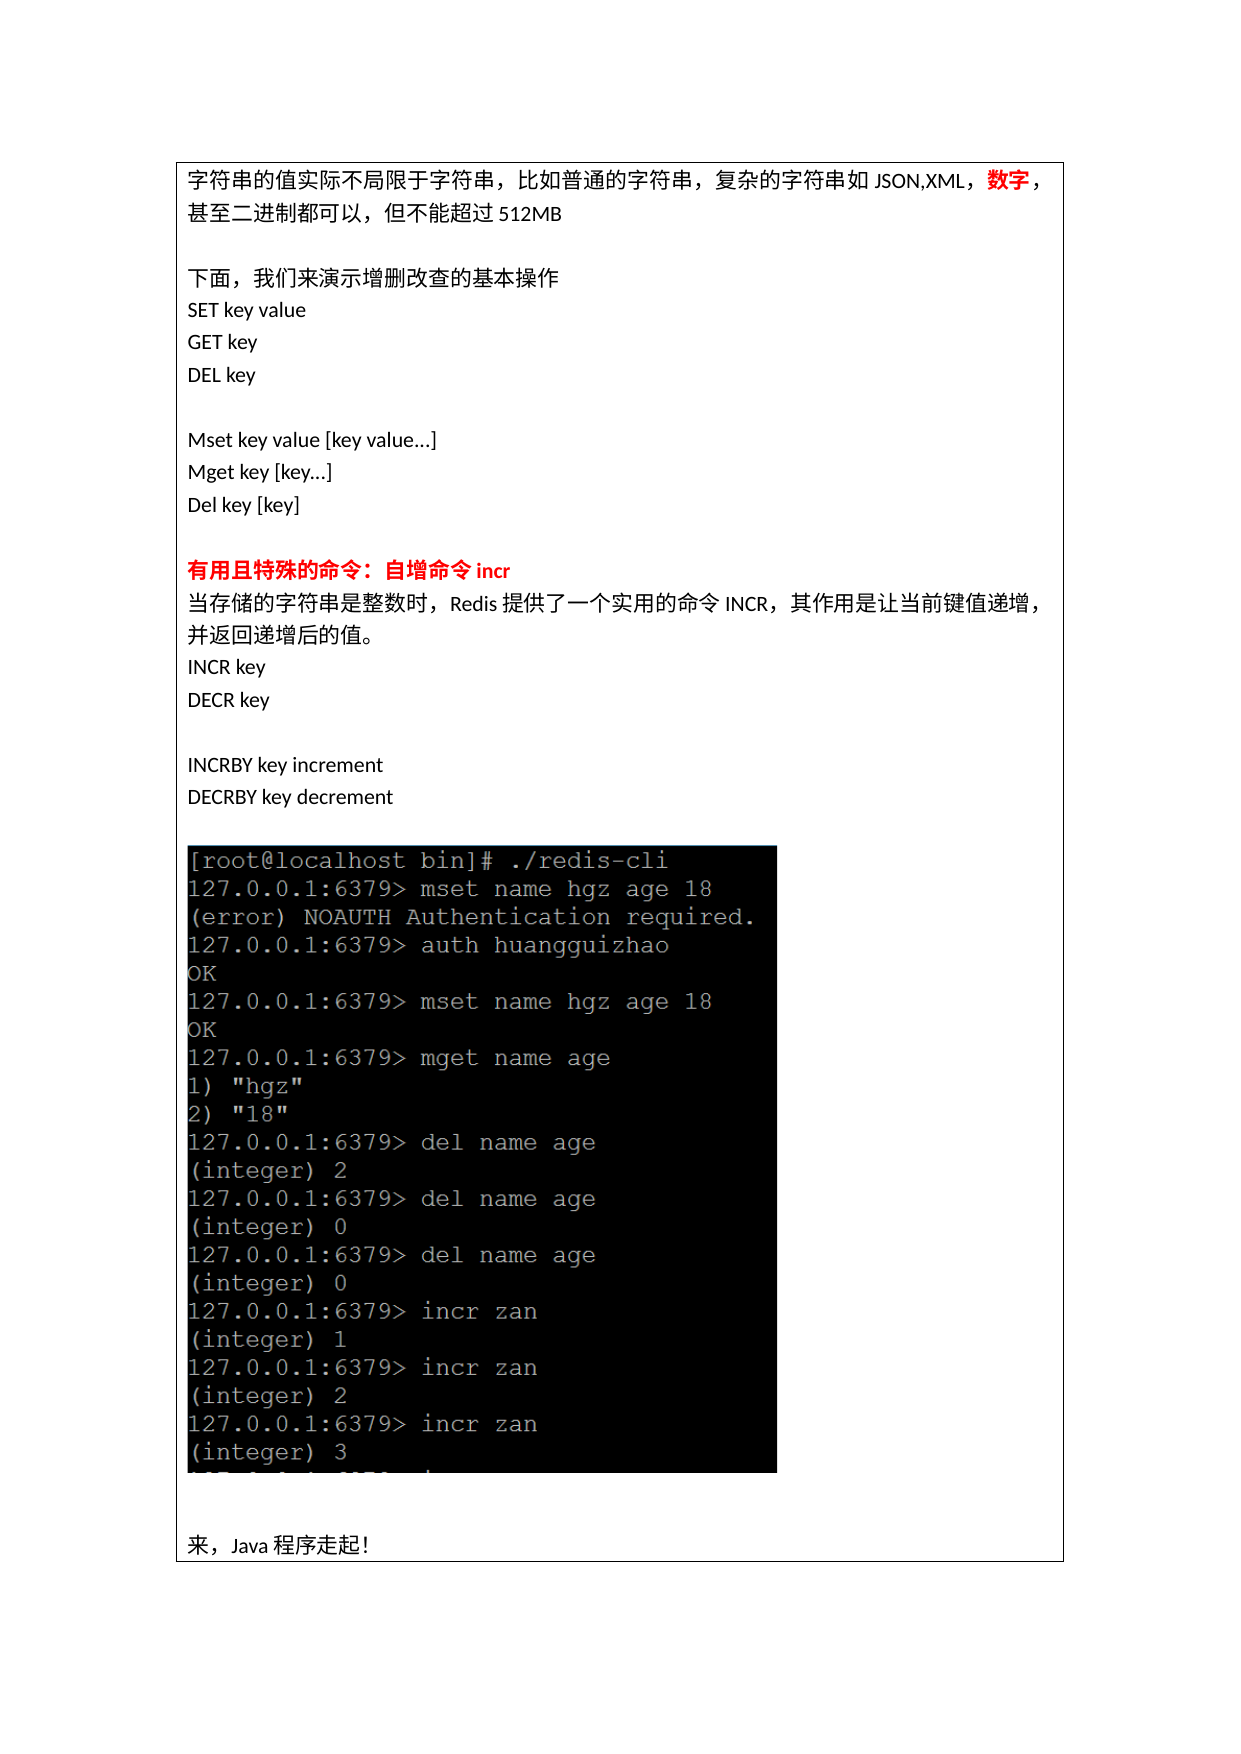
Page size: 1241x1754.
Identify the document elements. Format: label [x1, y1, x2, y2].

table_header [177, 163, 1063, 1561]
picture [187, 845, 778, 1473]
